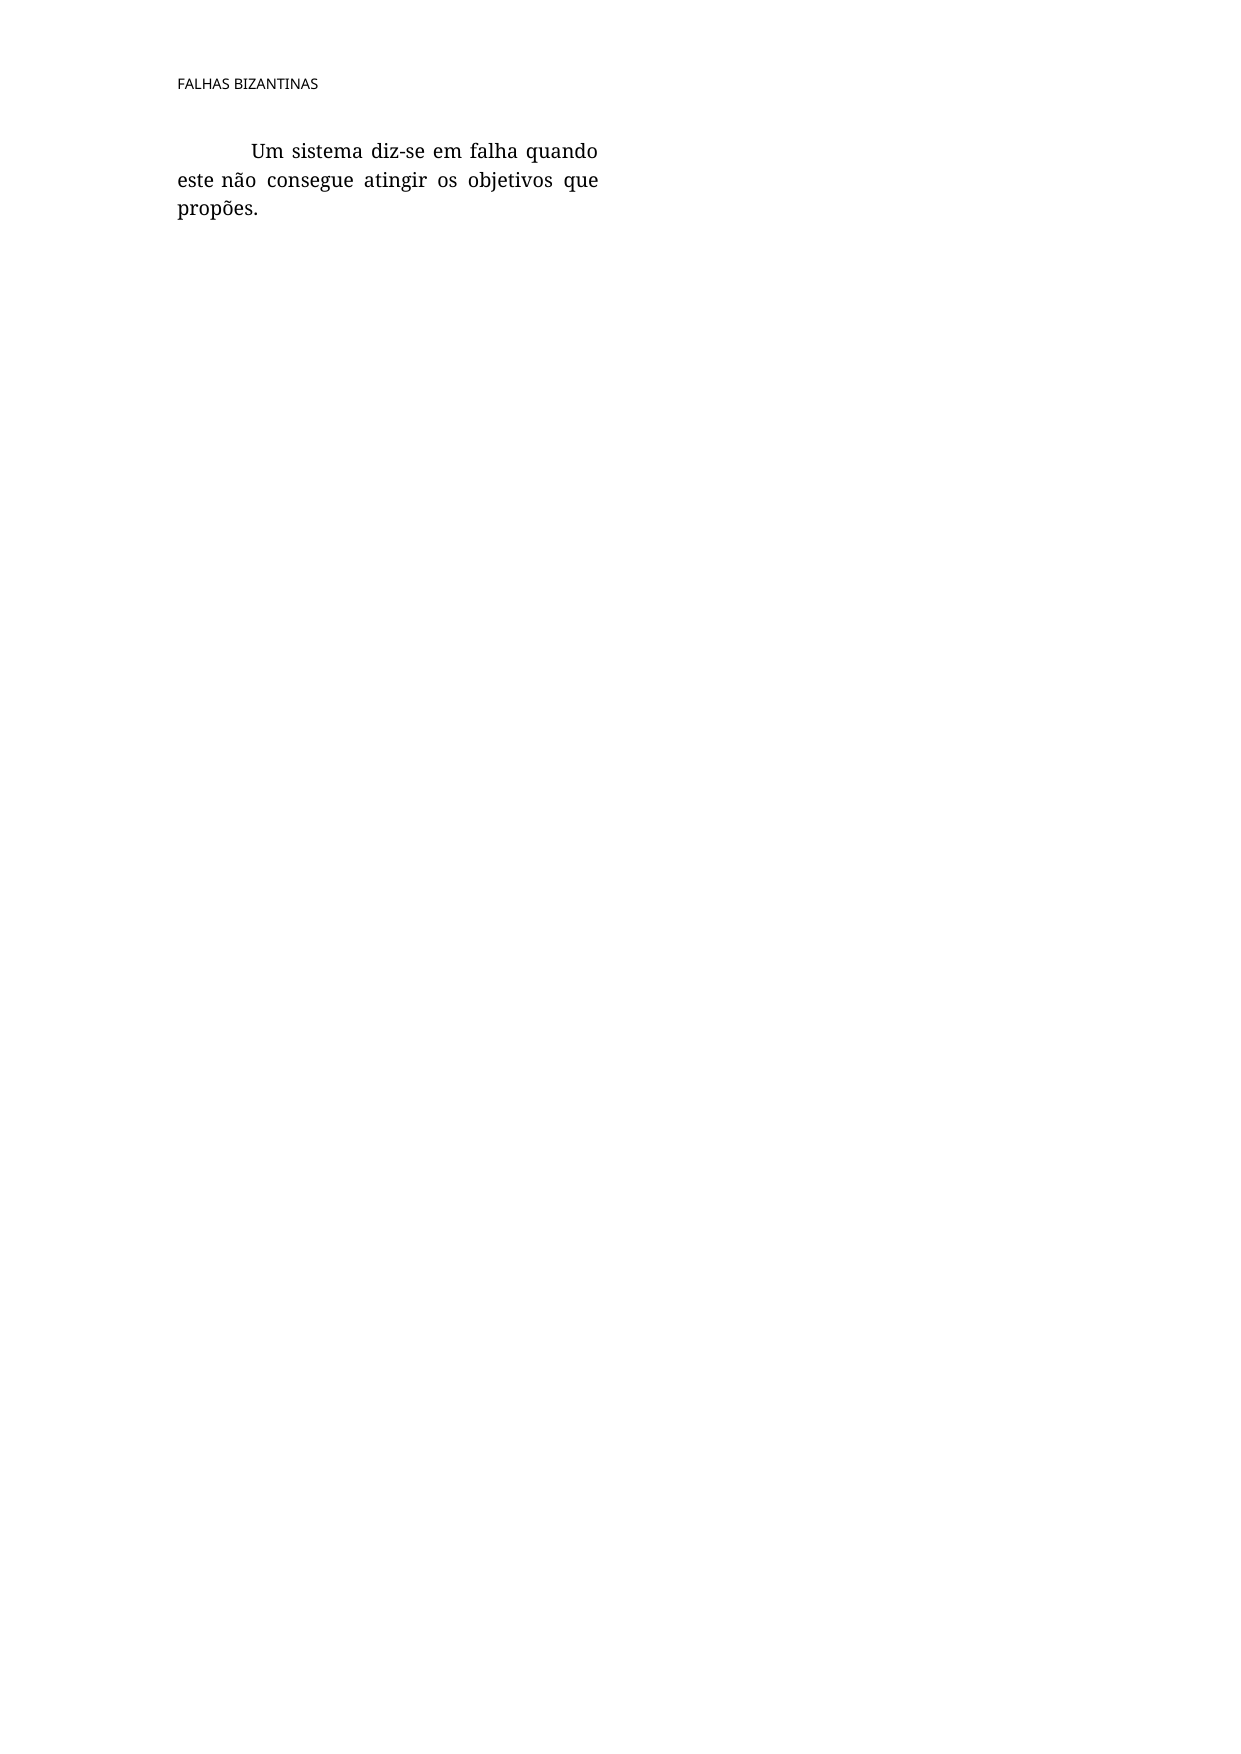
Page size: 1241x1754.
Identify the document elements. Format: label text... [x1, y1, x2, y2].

text Um sistema diz-se em falha quando este não consegue atingir os objetivos que propões. [177, 137, 598, 222]
